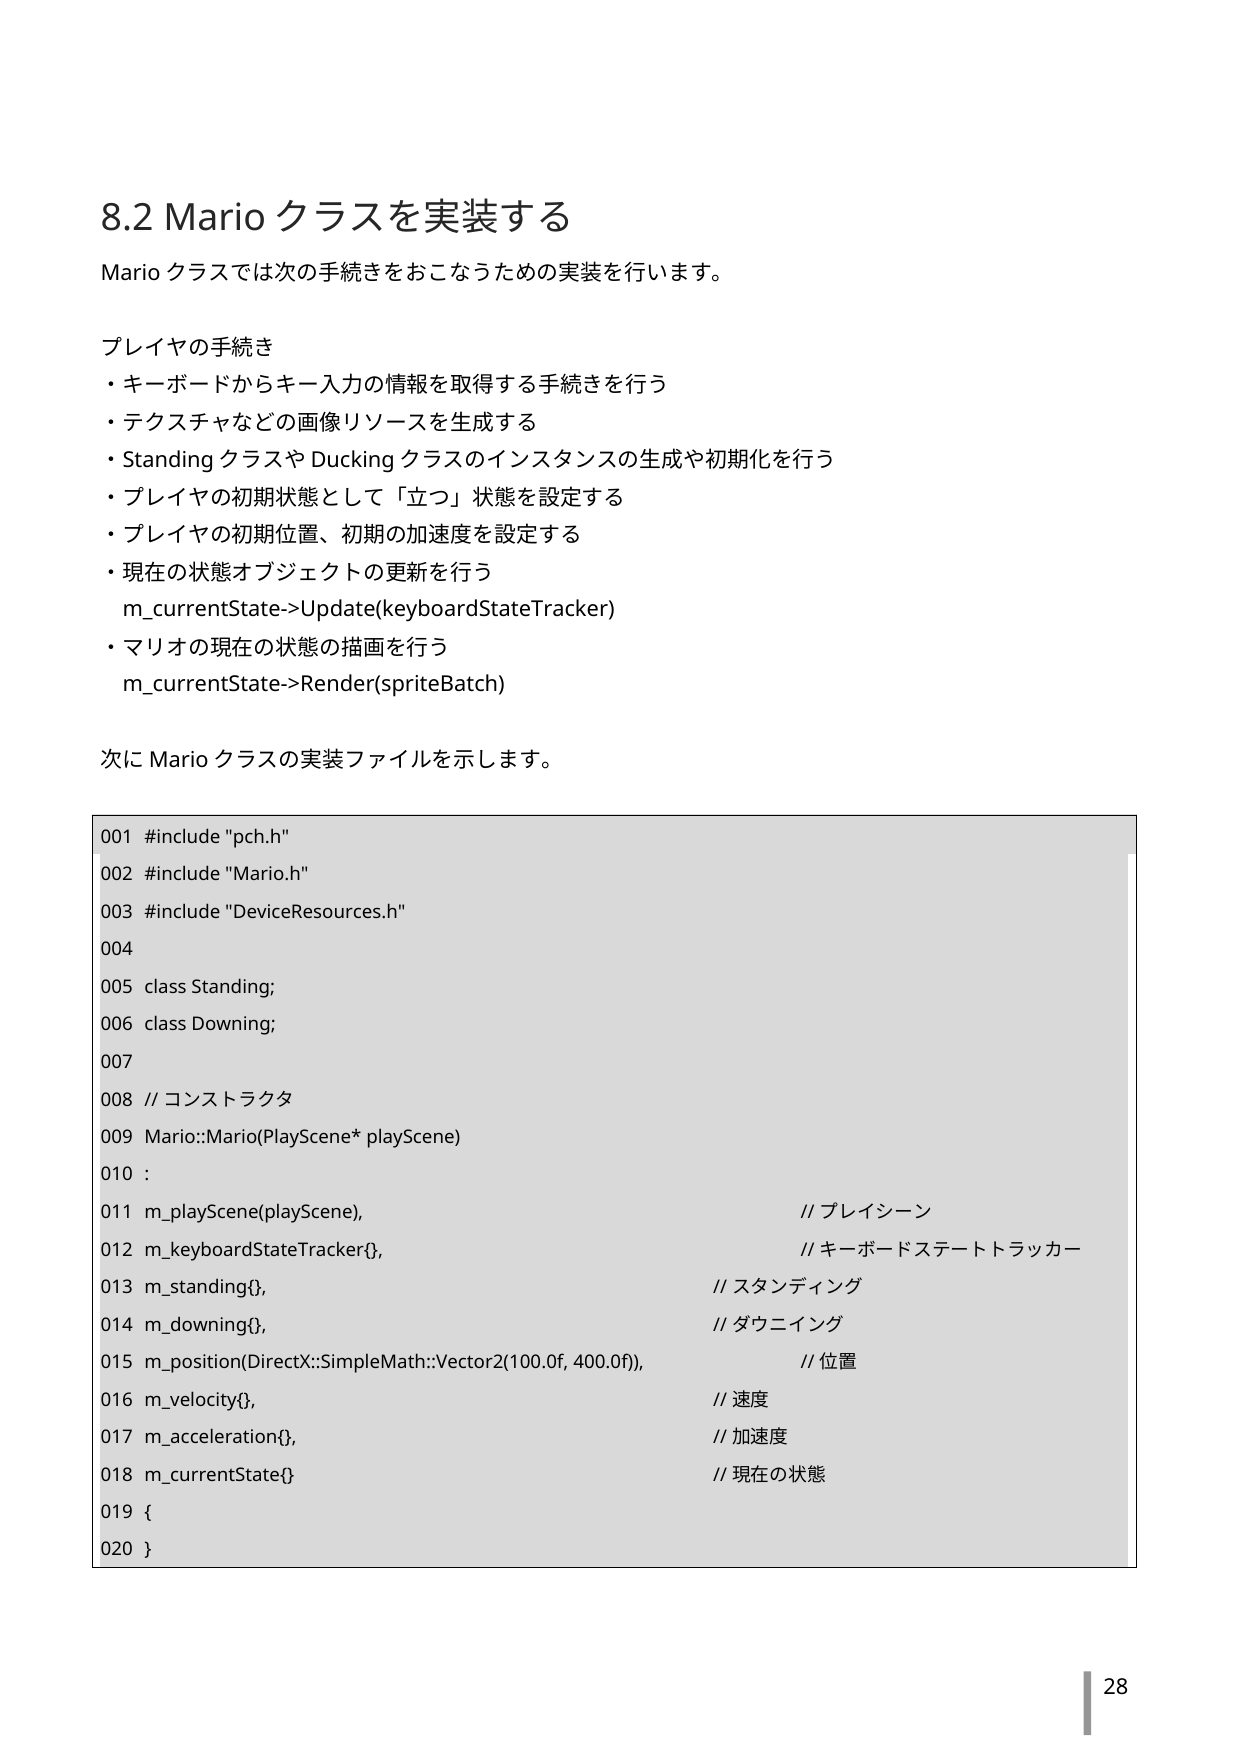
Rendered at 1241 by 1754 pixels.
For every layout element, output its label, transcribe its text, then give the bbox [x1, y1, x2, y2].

list #include "pch.h" [93, 816, 1136, 854]
text ・プレイヤの初期状態として「立つ」状態を設定する [100, 477, 1128, 514]
text m_position(DirectX::SimpleMath::Vector2(100.0f, 400.0f)), // 位置 [100, 1342, 1128, 1379]
text ・現在の状態オブジェクトの更新を行う [100, 552, 1128, 589]
text m_currentState{} // 現在の状態 [100, 1454, 1128, 1492]
text #include "Mario.h" [100, 854, 1128, 892]
text m_playScene(playScene), // プレイシーン [100, 1192, 1128, 1229]
text m_standing{}, // スタンディング [100, 1267, 1128, 1304]
text Marioクラスでは次の手続きをおこなうための実装を行います。 [100, 252, 1128, 289]
text ・キーボードからキー入力の情報を取得する手続きを行う [100, 364, 1128, 402]
text ・テクスチャなどの画像リソースを生成する [100, 402, 1128, 439]
text // コンストラクタ [100, 1079, 1128, 1117]
text : [100, 1154, 1128, 1192]
text class Downing; [100, 1004, 1128, 1042]
text m_currentState->Update(keyboardStateTracker) [100, 589, 1128, 627]
text } [100, 1529, 1128, 1567]
text 次にMarioクラスの実装ファイルを示します。 [100, 739, 1128, 777]
subtitle 8.2 Marioクラスを実装する [100, 177, 1128, 252]
text m_velocity{}, // 速度 [100, 1379, 1128, 1417]
text class Standing; [100, 967, 1128, 1004]
text m_acceleration{}, // 加速度 [100, 1417, 1128, 1454]
text ・StandingクラスやDuckingクラスのインスタンスの生成や初期化を行う [100, 439, 1128, 477]
text m_downing{}, // ダウニイング [100, 1304, 1128, 1342]
text m_currentState->Render(spriteBatch) [100, 664, 1128, 702]
text m_keyboardStateTracker{}, // キーボードステートトラッカー [100, 1229, 1128, 1267]
text ・マリオの現在の状態の描画を行う [100, 627, 1128, 664]
text Mario::Mario(PlayScene* playScene) [100, 1117, 1128, 1154]
text プレイヤの手続き [100, 327, 1128, 364]
text { [100, 1492, 1128, 1529]
text ・プレイヤの初期位置、初期の加速度を設定する [100, 514, 1128, 552]
text #include "DeviceResources.h" [100, 892, 1128, 929]
